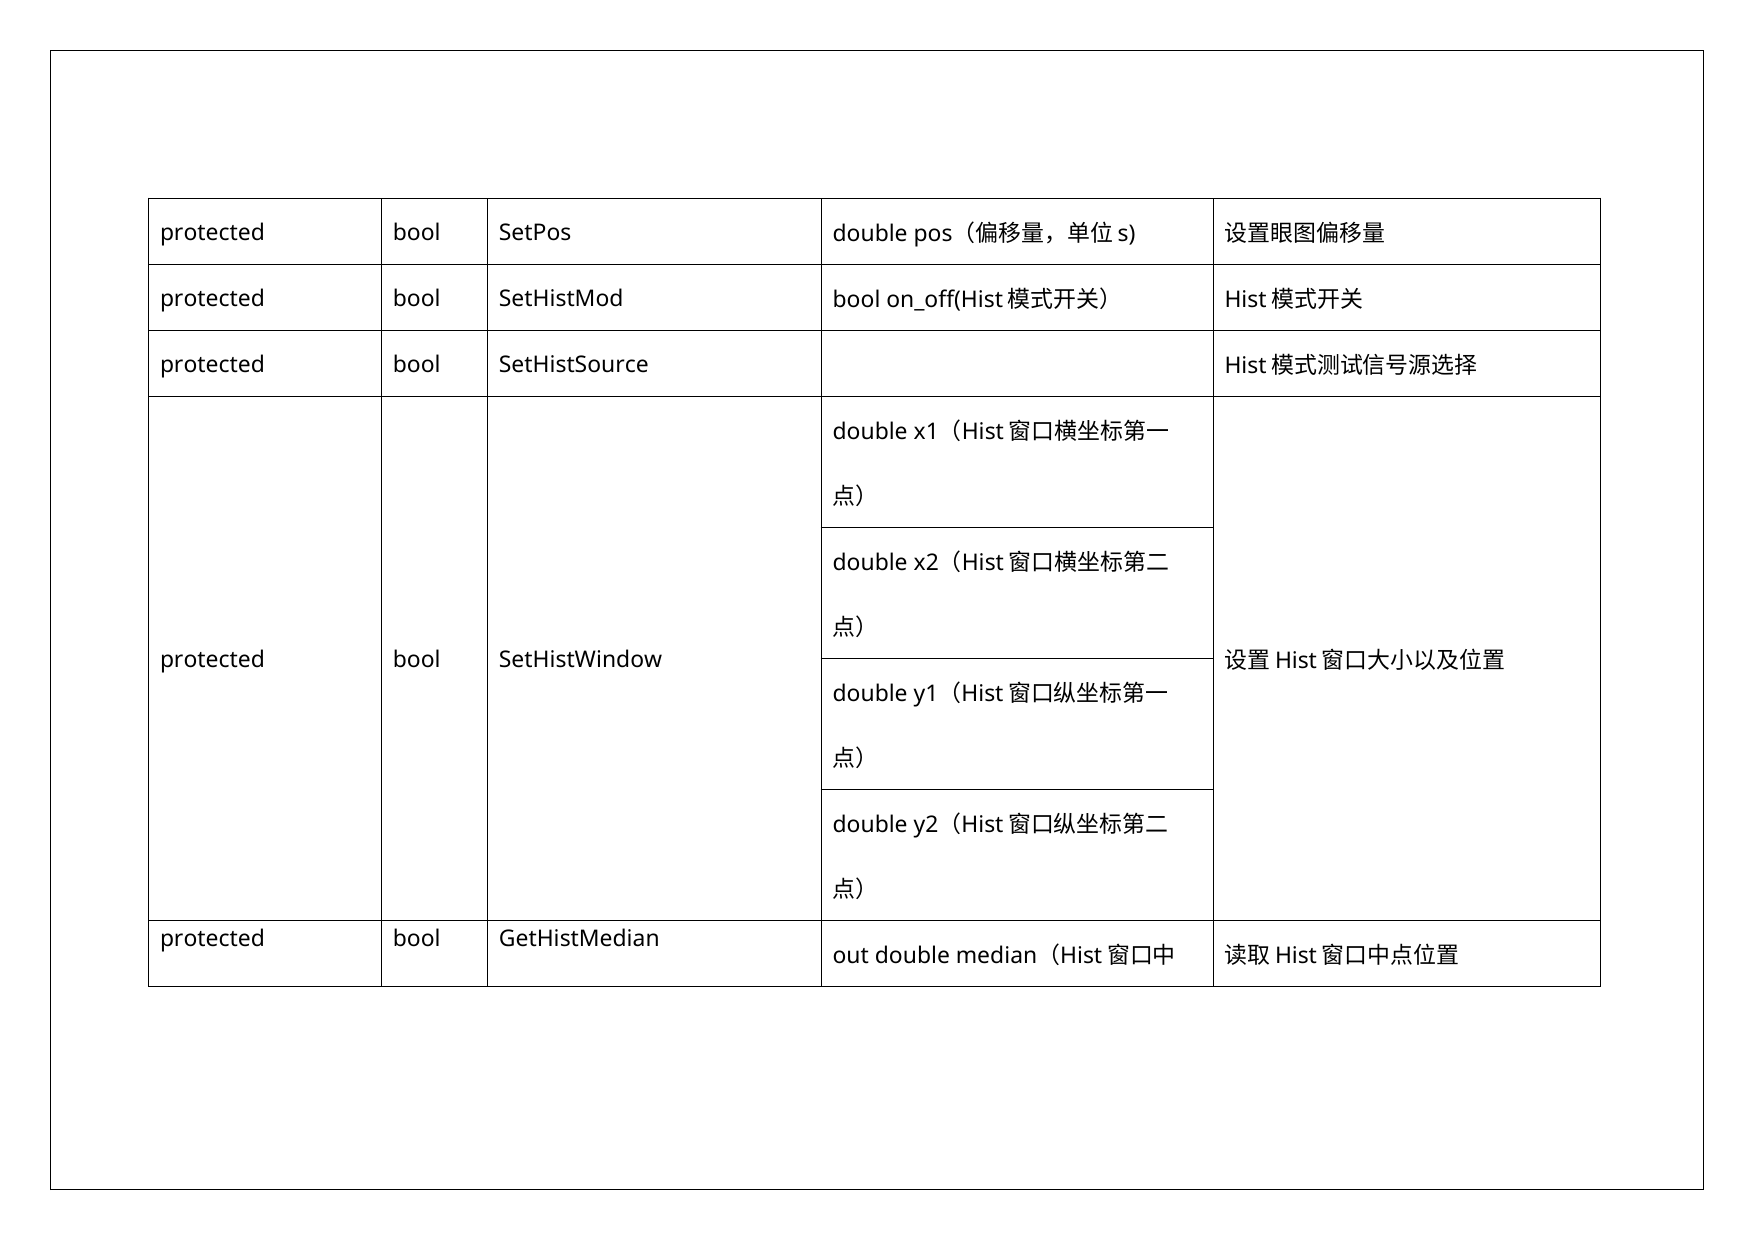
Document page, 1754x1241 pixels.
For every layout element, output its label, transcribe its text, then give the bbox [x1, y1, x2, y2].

table_cell [822, 331, 1213, 396]
table_cell Hist模式测试信号源选择 [1214, 331, 1600, 396]
table_cell SetHistSource [488, 331, 821, 396]
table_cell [822, 921, 1213, 986]
table_cell double x1（Hist窗口横坐标第一点） [822, 397, 1213, 527]
table_cell double pos（偏移量，单位s) [822, 199, 1213, 264]
table_cell 读取Hist窗口中点位置 [1214, 921, 1600, 986]
table_cell protected [149, 331, 381, 396]
table_cell SetPos [488, 199, 821, 264]
table_cell Hist模式开关 [1214, 265, 1600, 330]
table_cell 设置Hist窗口大小以及位置 [1214, 397, 1600, 920]
table_cell 设置眼图偏移量 [1214, 199, 1600, 264]
table_cell bool on_off(Hist模式开关） [822, 265, 1213, 330]
table_cell protected [149, 397, 381, 920]
table_cell protected [149, 199, 381, 264]
table_cell SetHistMod [488, 265, 821, 330]
table_cell double x2（Hist窗口横坐标第二点） [822, 528, 1213, 658]
table_cell bool [382, 397, 487, 920]
table_cell double y2（Hist窗口纵坐标第二点） [822, 790, 1213, 920]
table_cell bool [382, 265, 487, 330]
table_cell protected [149, 265, 381, 330]
table_cell bool [382, 331, 487, 396]
table_cell bool [382, 199, 487, 264]
table_cell double y1（Hist窗口纵坐标第一点） [822, 659, 1213, 789]
table_cell protected [149, 921, 381, 986]
table_cell bool [382, 921, 487, 986]
table_cell SetHistWindow [488, 397, 821, 920]
table_cell GetHistMedian [488, 921, 821, 986]
